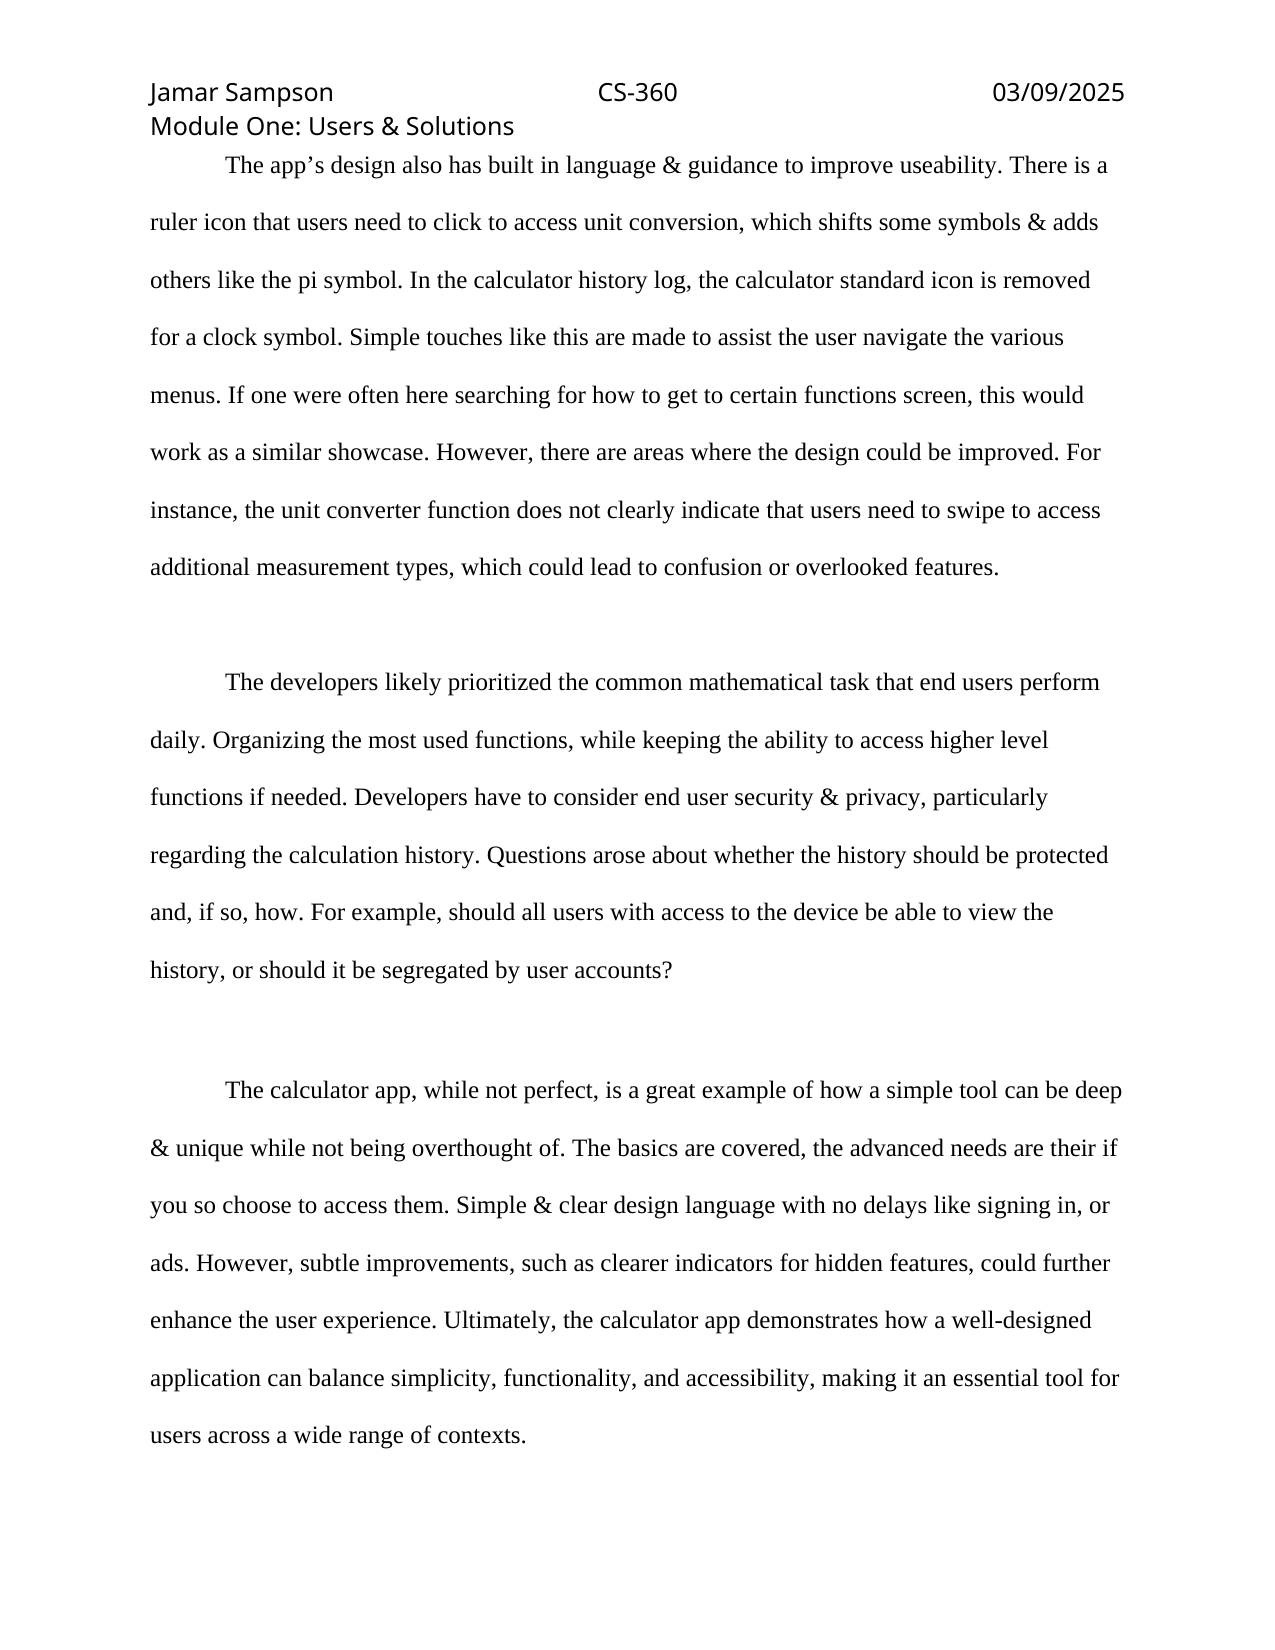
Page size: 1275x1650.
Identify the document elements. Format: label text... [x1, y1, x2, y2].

text The developers likely prioritized the common mathematical task that end users perform daily. Organizing the most used functions, while keeping the ability to access higher level functions if needed. Developers have to consider end user security & privacy, particularly regarding the calculation history. Questions arose about whether the history should be protected and, if so, how. For example, should all users with access to the device be able to view the history, or should it be segregated by user accounts? [150, 667, 1125, 984]
text The calculator app, while not perfect, is a great example of how a simple tool can be deep & unique while not being overthought of. The basics are covered, the advanced needs are their if you so choose to access them. Simple & clear design language with no delays like signing in, or ads. However, subtle improvements, such as clearer indicators for hidden features, could further enhance the user experience. Ultimately, the calculator app demonstrates how a well-designed application can balance simplicity, functionality, and accessibility, making it an essential tool for users across a wide range of contexts. [150, 1075, 1125, 1449]
text The app’s design also has built in language & guidance to improve useability. There is a ruler icon that users need to click to access unit conversion, which shifts some symbols & adds others like the pi symbol. In the calculator history log, the calculator standard icon is removed for a clock symbol. Simple touches like this are made to assist the user navigate the various menus. If one were often here searching for how to get to certain functions screen, this would work as a similar showcase. However, there are areas where the design could be improved. For instance, the unit converter function does not clearly indicate that users need to swipe to access additional measurement types, which could lead to confusion or overlooked features. [150, 150, 1125, 581]
